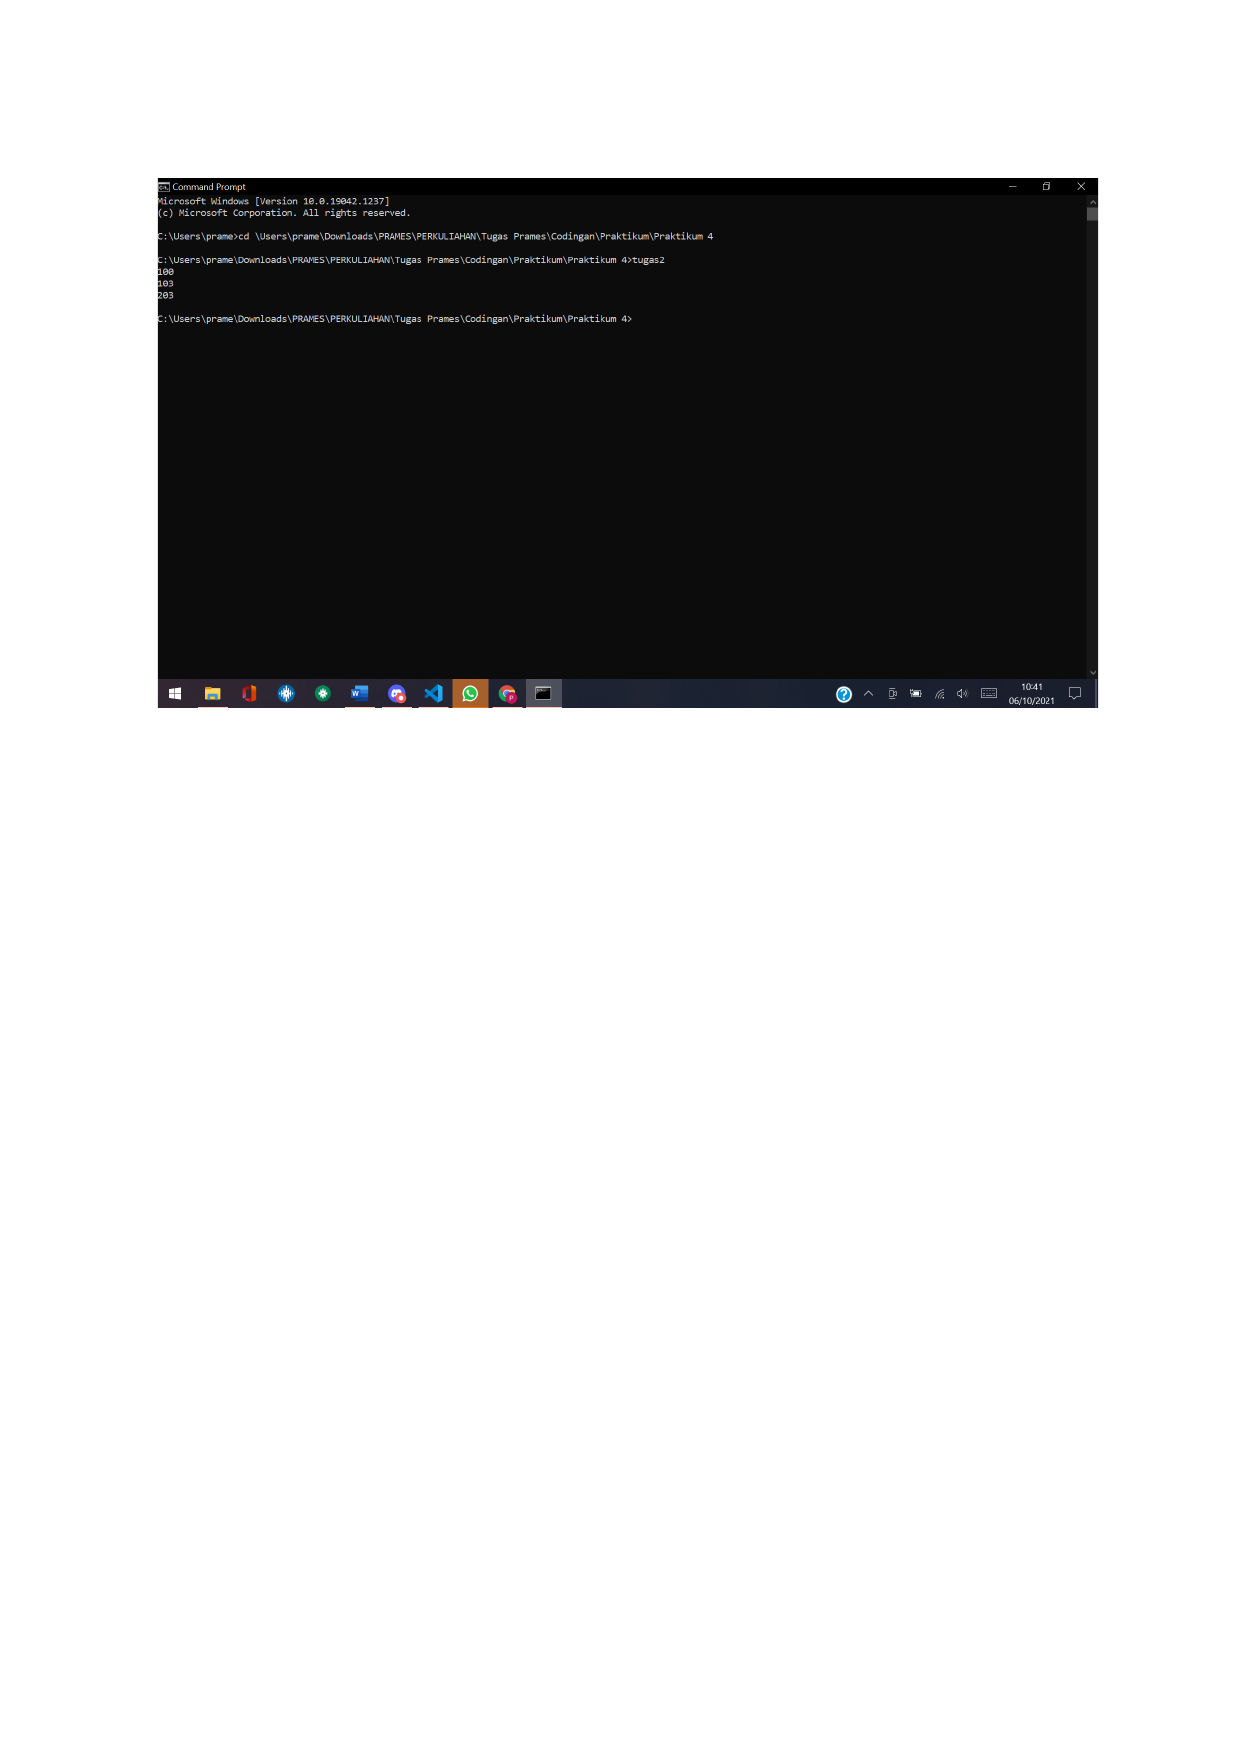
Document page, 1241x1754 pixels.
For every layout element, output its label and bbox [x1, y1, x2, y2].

picture [157, 178, 1099, 708]
